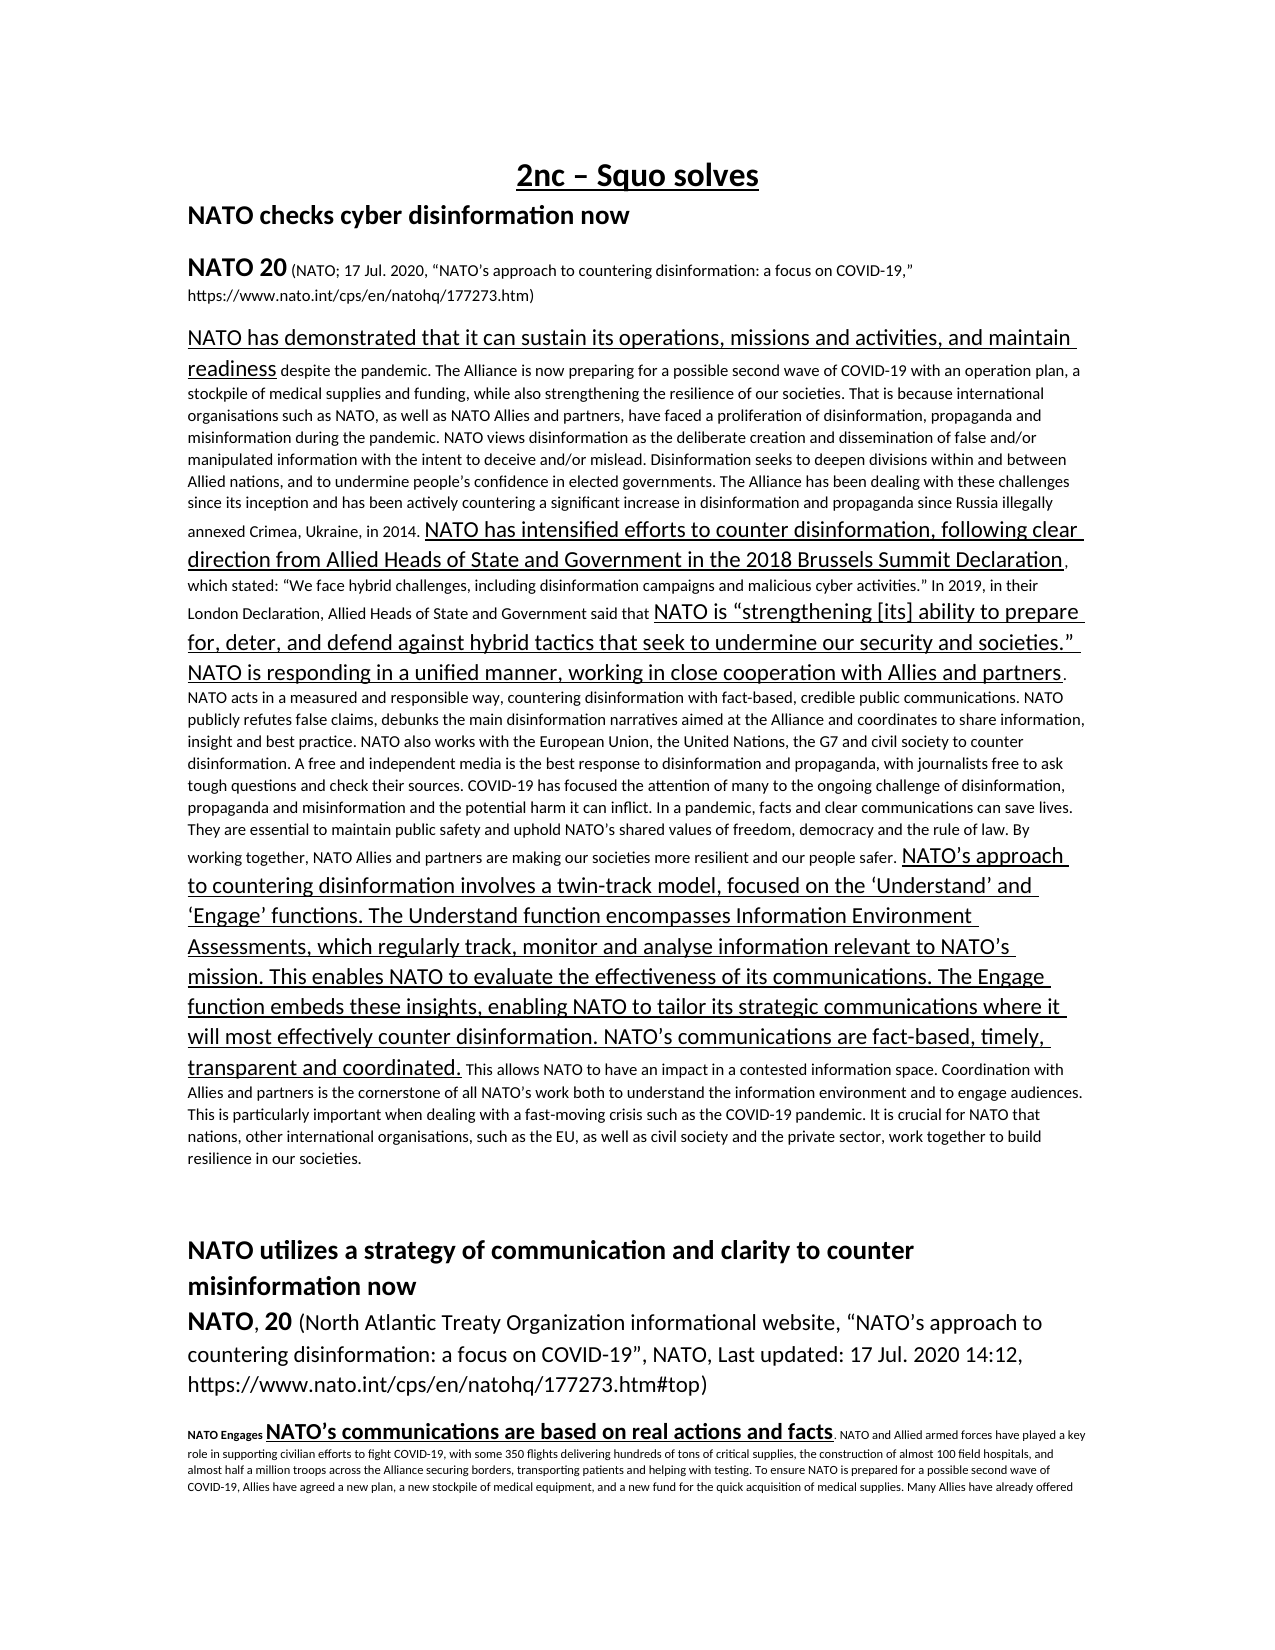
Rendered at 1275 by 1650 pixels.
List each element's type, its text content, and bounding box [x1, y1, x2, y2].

text NATO checks cyber disinformation now [187, 198, 1087, 231]
text NATO 20 (NATO; 17 Jul. 2020, “NATO’s approach to countering disinformation: a focus on COVID-19,” https://www.nato.int/cps/en/natohq/177273.htm) [187, 250, 1087, 305]
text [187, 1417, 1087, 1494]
subtitle 2nc – Squo solves [187, 154, 1087, 195]
text NATO, 20 (North Atlantic Treaty Organization informational website, “NATO’s approach to countering disinformation: a focus on COVID-19”, NATO, Last updated: 17 Jul. 2020 14:12, https://www.nato.int/cps/en/natohq/177273.htm#top) [187, 1304, 1087, 1398]
subtitle NATO utilizes a strategy of communication and clarity to counter misinformation now [187, 1233, 1087, 1302]
text NATO has demonstrated that it can sustain its operations, missions and activities, and maintain readiness despite the pandemic. The Alliance is now preparing for a possible second wave of COVID-19 with an operation plan, a stockpile of medical supplies and funding, while also strengthening the resilience of our societies. That is because international organisations such as NATO, as well as NATO Allies and partners, have faced a proliferation of disinformation, propaganda and misinformation during the pandemic. NATO views disinformation as the deliberate creation and dissemination of false and/or manipulated information with the intent to deceive and/or mislead. Disinformation seeks to deepen divisions within and between Allied nations, and to undermine people’s confidence in elected governments. The Alliance has been dealing with these challenges since its inception and has been actively countering a significant increase in disinformation and propaganda since Russia illegally annexed Crimea, Ukraine, in 2014. NATO has intensified efforts to counter disinformation, following clear direction from Allied Heads of State and Government in the 2018 Brussels Summit Declaration, which stated: “We face hybrid challenges, including disinformation campaigns and malicious cyber activities.” In 2019, in their London Declaration, Allied Heads of State and Government said that NATO is “strengthening [its] ability to prepare for, deter, and defend against hybrid tactics that seek to undermine our security and societies.” NATO is responding in a unified manner, working in close cooperation with Allies and partners. NATO acts in a measured and responsible way, countering disinformation with fact-based, credible public communications. NATO publicly refutes false claims, debunks the main disinformation narratives aimed at the Alliance and coordinates to share information, insight and best practice. NATO also works with the European Union, the United Nations, the G7 and civil society to counter disinformation. A free and independent media is the best response to disinformation and propaganda, with journalists free to ask tough questions and check their sources. COVID-19 has focused the attention of many to the ongoing challenge of disinformation, propaganda and misinformation and the potential harm it can inflict. In a pandemic, facts and clear communications can save lives. They are essential to maintain public safety and uphold NATO’s shared values of freedom, democracy and the rule of law. By working together, NATO Allies and partners are making our societies more resilient and our people safer. NATO’s approach to countering disinformation involves a twin-track model, focused on the ‘Understand’ and ‘Engage’ functions. The Understand function encompasses Information Environment Assessments, which regularly track, monitor and analyse information relevant to NATO’s mission. This enables NATO to evaluate the effectiveness of its communications. The Engage function embeds these insights, enabling NATO to tailor its strategic communications where it will most effectively counter disinformation. NATO’s communications are fact-based, timely, transparent and coordinated. This allows NATO to have an impact in a contested information space. Coordination with Allies and partners is the cornerstone of all NATO’s work both to understand the information environment and to engage audiences. This is particularly important when dealing with a fast-moving crisis such as the COVID-19 pandemic. It is crucial for NATO that nations, other international organisations, such as the EU, as well as civil society and the private sector, work together to build resilience in our societies. [187, 323, 1087, 1168]
